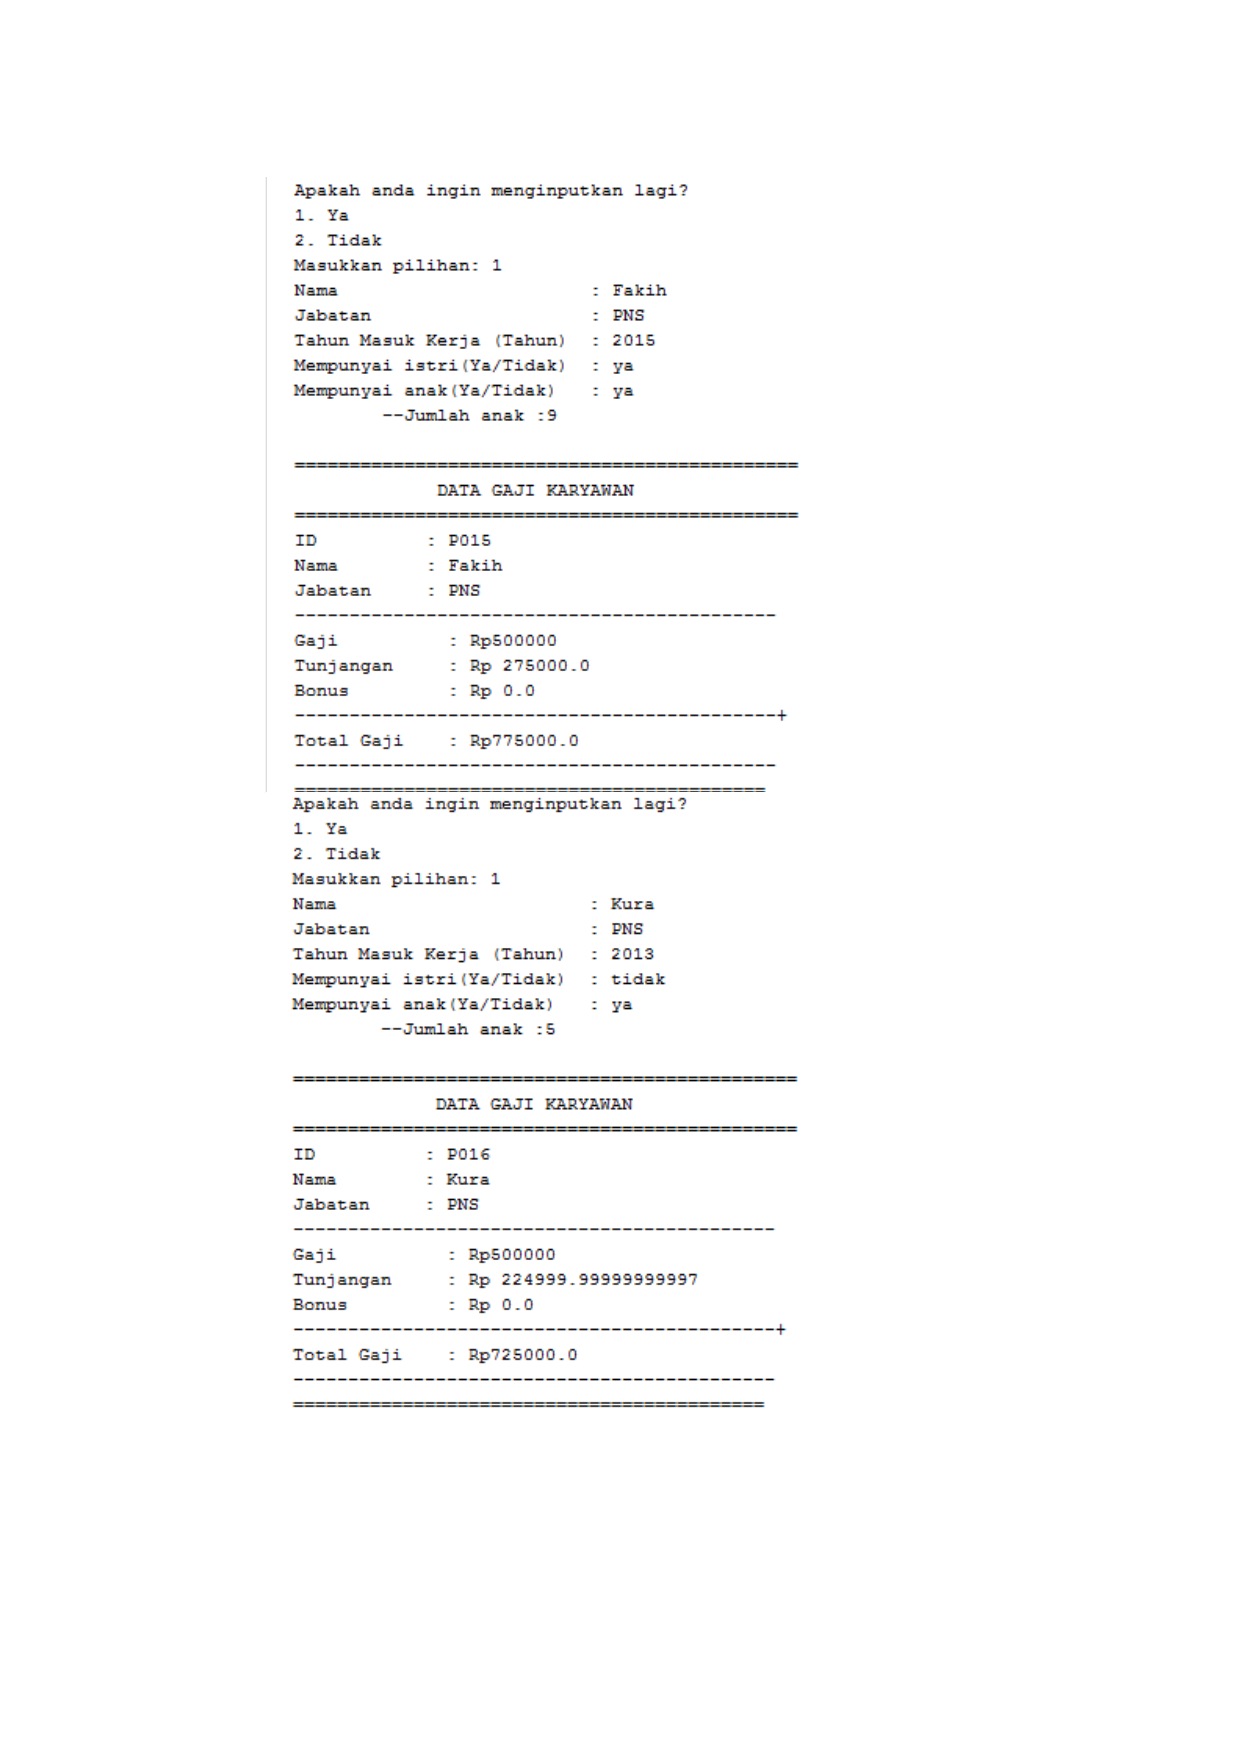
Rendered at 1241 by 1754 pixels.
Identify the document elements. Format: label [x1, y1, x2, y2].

picture [265, 177, 955, 1415]
